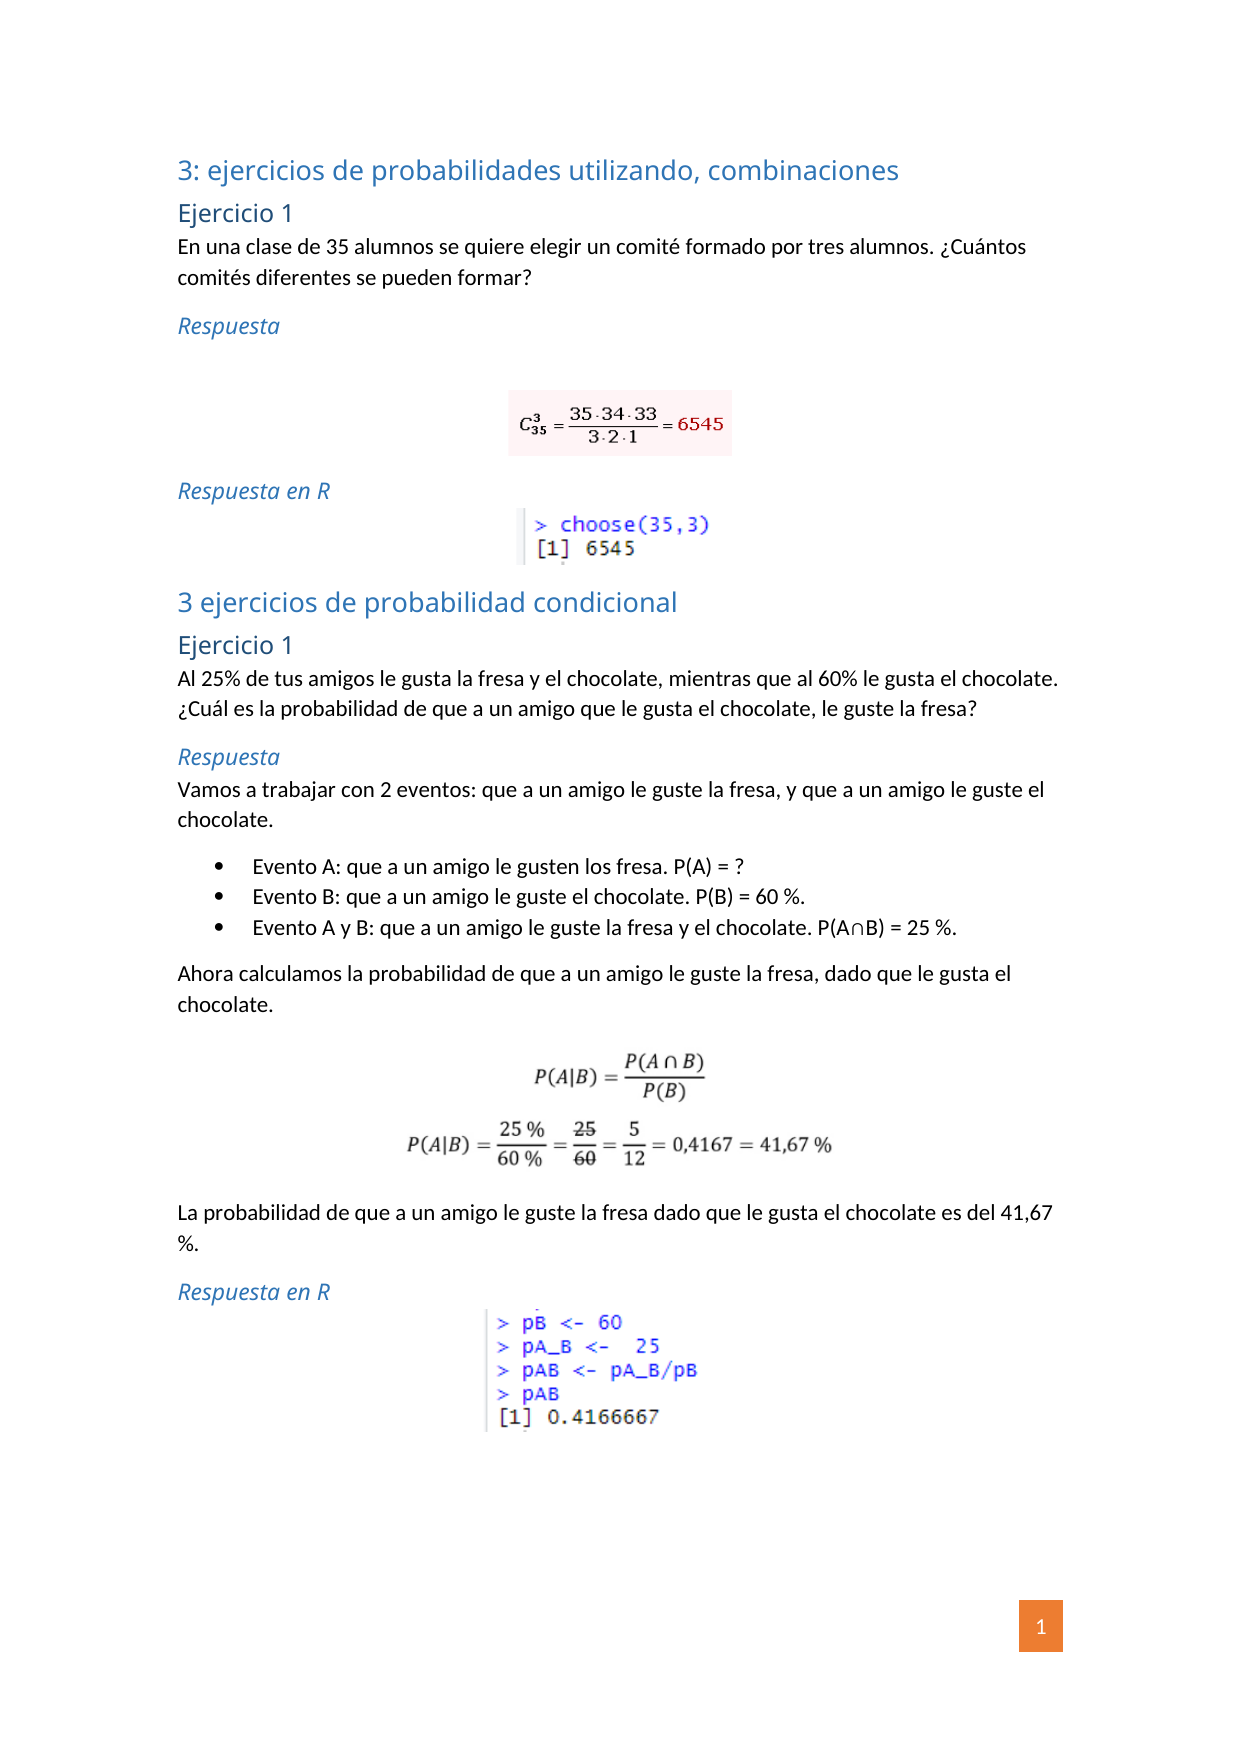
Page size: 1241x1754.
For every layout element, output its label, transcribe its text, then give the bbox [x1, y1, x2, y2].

subtitle Respuesta en R [177, 1276, 1063, 1307]
subtitle Respuesta en R [177, 475, 1063, 506]
list Evento A: que a un amigo le gusten los fresa. P(A) = ? [215, 852, 1063, 880]
list Evento A y B: que a un amigo le guste la fresa y el chocolate. P(A∩B) = 25 %. [215, 913, 1063, 941]
list Evento B: que a un amigo le guste el chocolate. P(B) = 60 %. [215, 882, 1063, 910]
picture [390, 1036, 850, 1180]
subtitle 3 ejercicios de probabilidad condicional [177, 583, 1063, 620]
subtitle 3: ejercicios de probabilidades utilizando, combinaciones [177, 152, 1063, 189]
subtitle Respuesta [177, 741, 1063, 773]
picture [508, 390, 732, 456]
picture [483, 1309, 757, 1432]
subtitle Ejercicio 1 [177, 196, 1063, 230]
subtitle Ejercicio 1 [177, 627, 1063, 662]
text Al 25% de tus amigos le gusta la fresa y el chocolate, mientras que al 60% le gusta el chocolate. ¿Cuál es la probabilidad de que a un amigo que le gusta el chocolate, le guste la fresa? [177, 664, 1063, 722]
text Ahora calculamos la probabilidad de que a un amigo le guste la fresa, dado que le gusta el chocolate. [177, 959, 1063, 1018]
picture [516, 508, 724, 565]
text La probabilidad de que a un amigo le guste la fresa dado que le gusta el chocolate es del 41,67 %. [177, 1198, 1063, 1257]
text En una clase de 35 alumnos se quiere elegir un comité formado por tres alumnos. ¿Cuántos comités diferentes se pueden formar? [177, 232, 1063, 291]
subtitle Respuesta [177, 309, 1063, 341]
text Vamos a trabajar con 2 eventos: que a un amigo le guste la fresa, y que a un amigo le guste el chocolate. [177, 775, 1063, 833]
